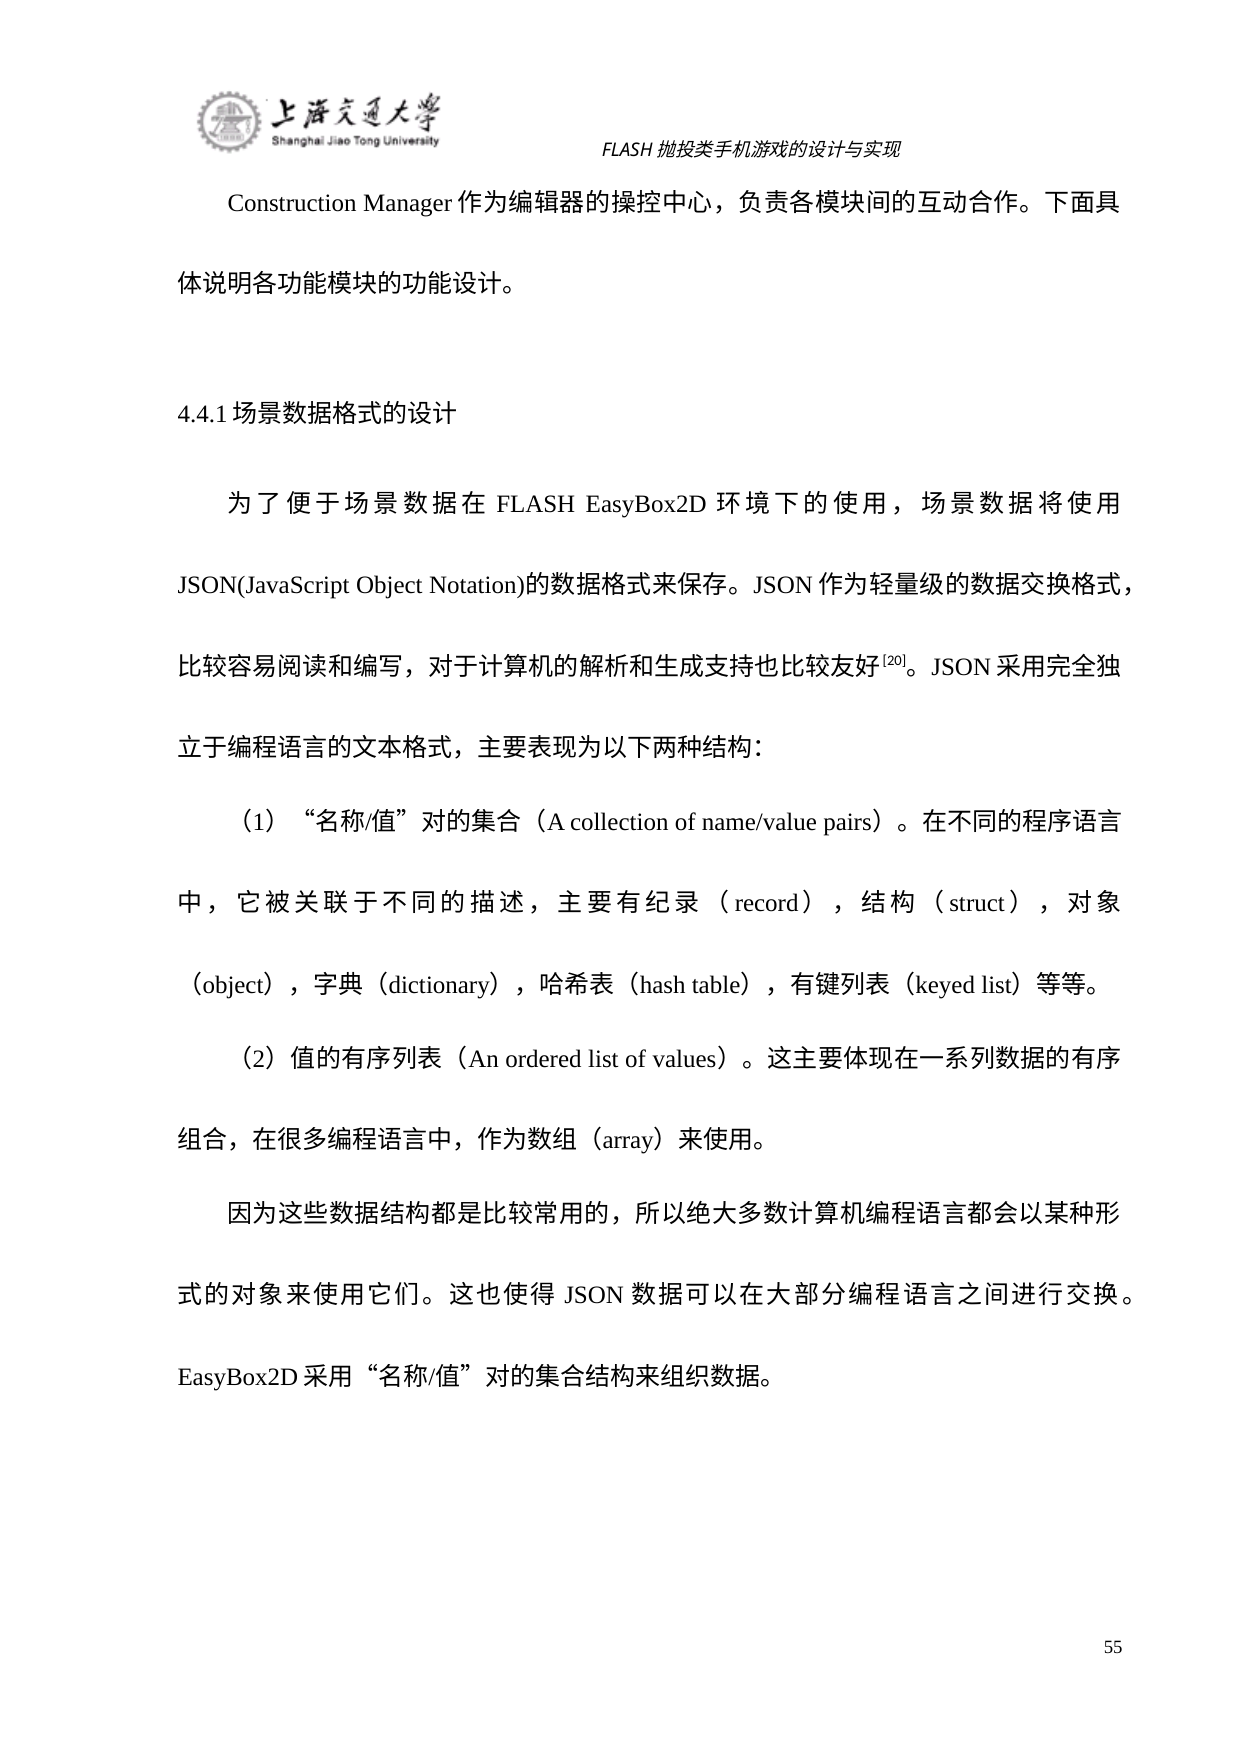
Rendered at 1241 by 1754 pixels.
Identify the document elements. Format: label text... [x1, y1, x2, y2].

text （2）值的有序列表（An ordered list of values）。这主要体现在一系列数据的有序组合，在很多编程语言中，作为数组（array）来使用。 [177, 1024, 1122, 1170]
picture [177, 75, 456, 157]
text Construction Manager作为编辑器的操控中心，负责各模块间的互动合作。下面具体说明各功能模块的功能设计。 [177, 168, 1122, 314]
subtitle 4.4.1场景数据格式的设计 [177, 379, 1122, 444]
text （1）“名称/值”对的集合（A collection of name/value pairs）。在不同的程序语言中，它被关联于不同的描述，主要有纪录（record），结构（struct），对象（object），字典（dictionary），哈希表（hash table），有键列表（keyed list）等等。 [177, 787, 1122, 1015]
text 为了便于场景数据在FLASH EasyBox2D环境下的使用，场景数据将使用JSON(JavaScript Object Notation)的数据格式来保存。JSON作为轻量级的数据交换格式，比较容易阅读和编写，对于计算机的解析和生成支持也比较友好[20]。JSON采用完全独立于编程语言的文本格式，主要表现为以下两种结构： [177, 469, 1122, 778]
text 因为这些数据结构都是比较常用的，所以绝大多数计算机编程语言都会以某种形式的对象来使用它们。这也使得JSON数据可以在大部分编程语言之间进行交换。EasyBox2D采用“名称/值”对的集合结构来组织数据。 [177, 1179, 1122, 1407]
